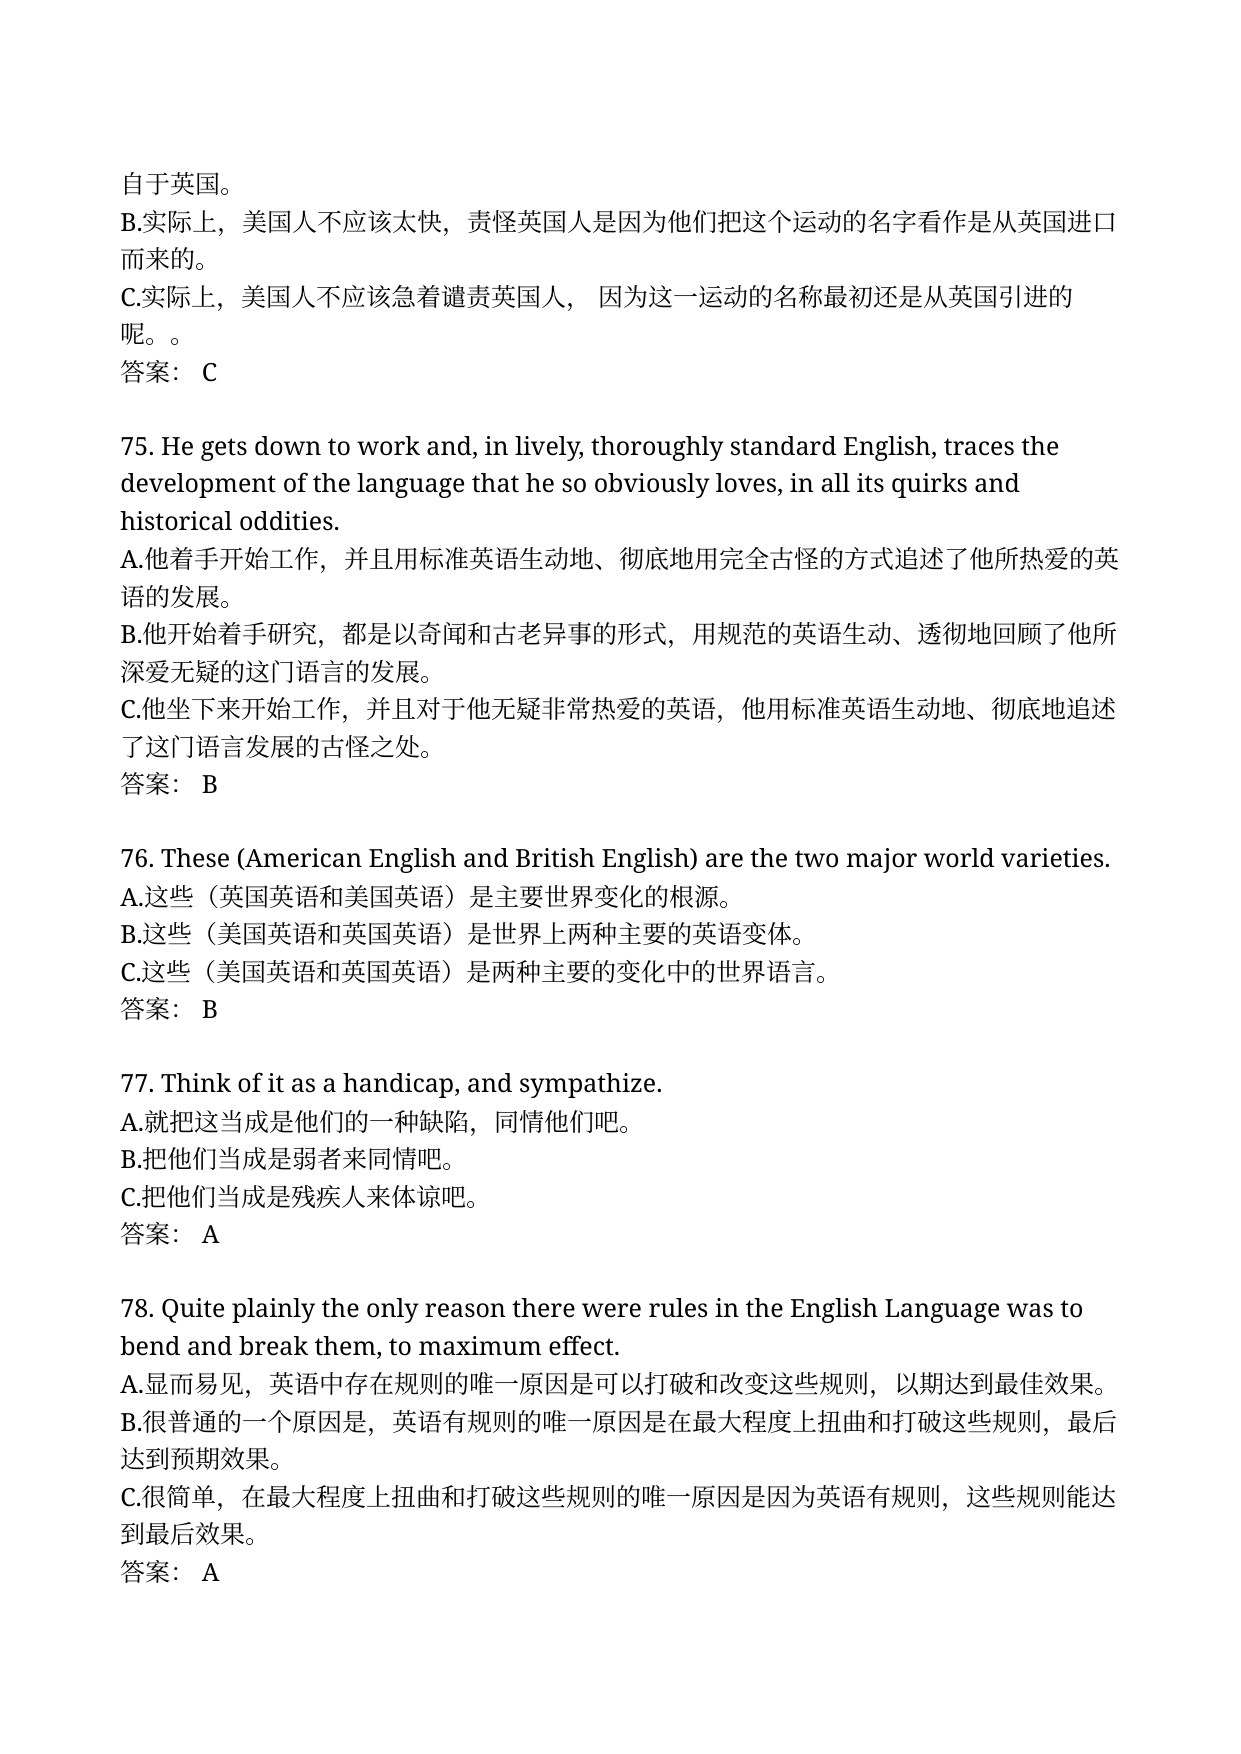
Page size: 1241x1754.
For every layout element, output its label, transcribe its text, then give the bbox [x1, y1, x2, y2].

text A.他着手开始工作，并且用标准英语生动地、彻底地用完全古怪的方式追述了他所热爱的英语的发展。 [120, 539, 1120, 614]
text 答案： B [120, 989, 1120, 1027]
text 答案： C [120, 352, 1120, 389]
text A.这些（英国英语和美国英语）是主要世界变化的根源。 [120, 877, 1120, 914]
text 77. Think of it as a handicap, and sympathize. [120, 1064, 1120, 1102]
text C.很简单，在最大程度上扭曲和打破这些规则的唯一原因是因为英语有规则，这些规则能达到最后效果。 [120, 1477, 1120, 1552]
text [120, 164, 1120, 202]
text B.很普通的一个原因是，英语有规则的唯一原因是在最大程度上扭曲和打破这些规则，最后达到预期效果。 [120, 1402, 1120, 1477]
text B.他开始着手研究，都是以奇闻和古老异事的形式，用规范的英语生动、透彻地回顾了他所深爱无疑的这门语言的发展。 [120, 614, 1120, 689]
text 78. Quite plainly the only reason there were rules in the English Language was to bend and break them, to maximum effect. [120, 1289, 1120, 1364]
text 答案： A [120, 1552, 1120, 1589]
text C.他坐下来开始工作，并且对于他无疑非常热爱的英语，他用标准英语生动地、彻底地追述了这门语言发展的古怪之处。 [120, 689, 1120, 764]
text C.实际上，美国人不应该急着谴责英国人， 因为这一运动的名称最初还是从英国引进的呢。。 [120, 277, 1120, 352]
text A.就把这当成是他们的一种缺陷，同情他们吧。 [120, 1102, 1120, 1139]
text A.显而易见，英语中存在规则的唯一原因是可以打破和改变这些规则，以期达到最佳效果。 [120, 1364, 1120, 1402]
text C.把他们当成是残疾人来体谅吧。 [120, 1177, 1120, 1214]
text 75. He gets down to work and, in lively, thoroughly standard English, traces the development of the language that he so obviously loves, in all its quirks and historical oddities. [120, 427, 1120, 539]
text 答案： A [120, 1214, 1120, 1252]
text C.这些（美国英语和英国英语）是两种主要的变化中的世界语言。 [120, 952, 1120, 989]
text 答案： B [120, 764, 1120, 802]
text 76. These (American English and British English) are the two major world varieties. [120, 839, 1120, 877]
text B.把他们当成是弱者来同情吧。 [120, 1139, 1120, 1177]
text B.这些（美国英语和英国英语）是世界上两种主要的英语变体。 [120, 914, 1120, 952]
text B.实际上，美国人不应该太快，责怪英国人是因为他们把这个运动的名字看作是从英国进口而来的。 [120, 202, 1120, 277]
